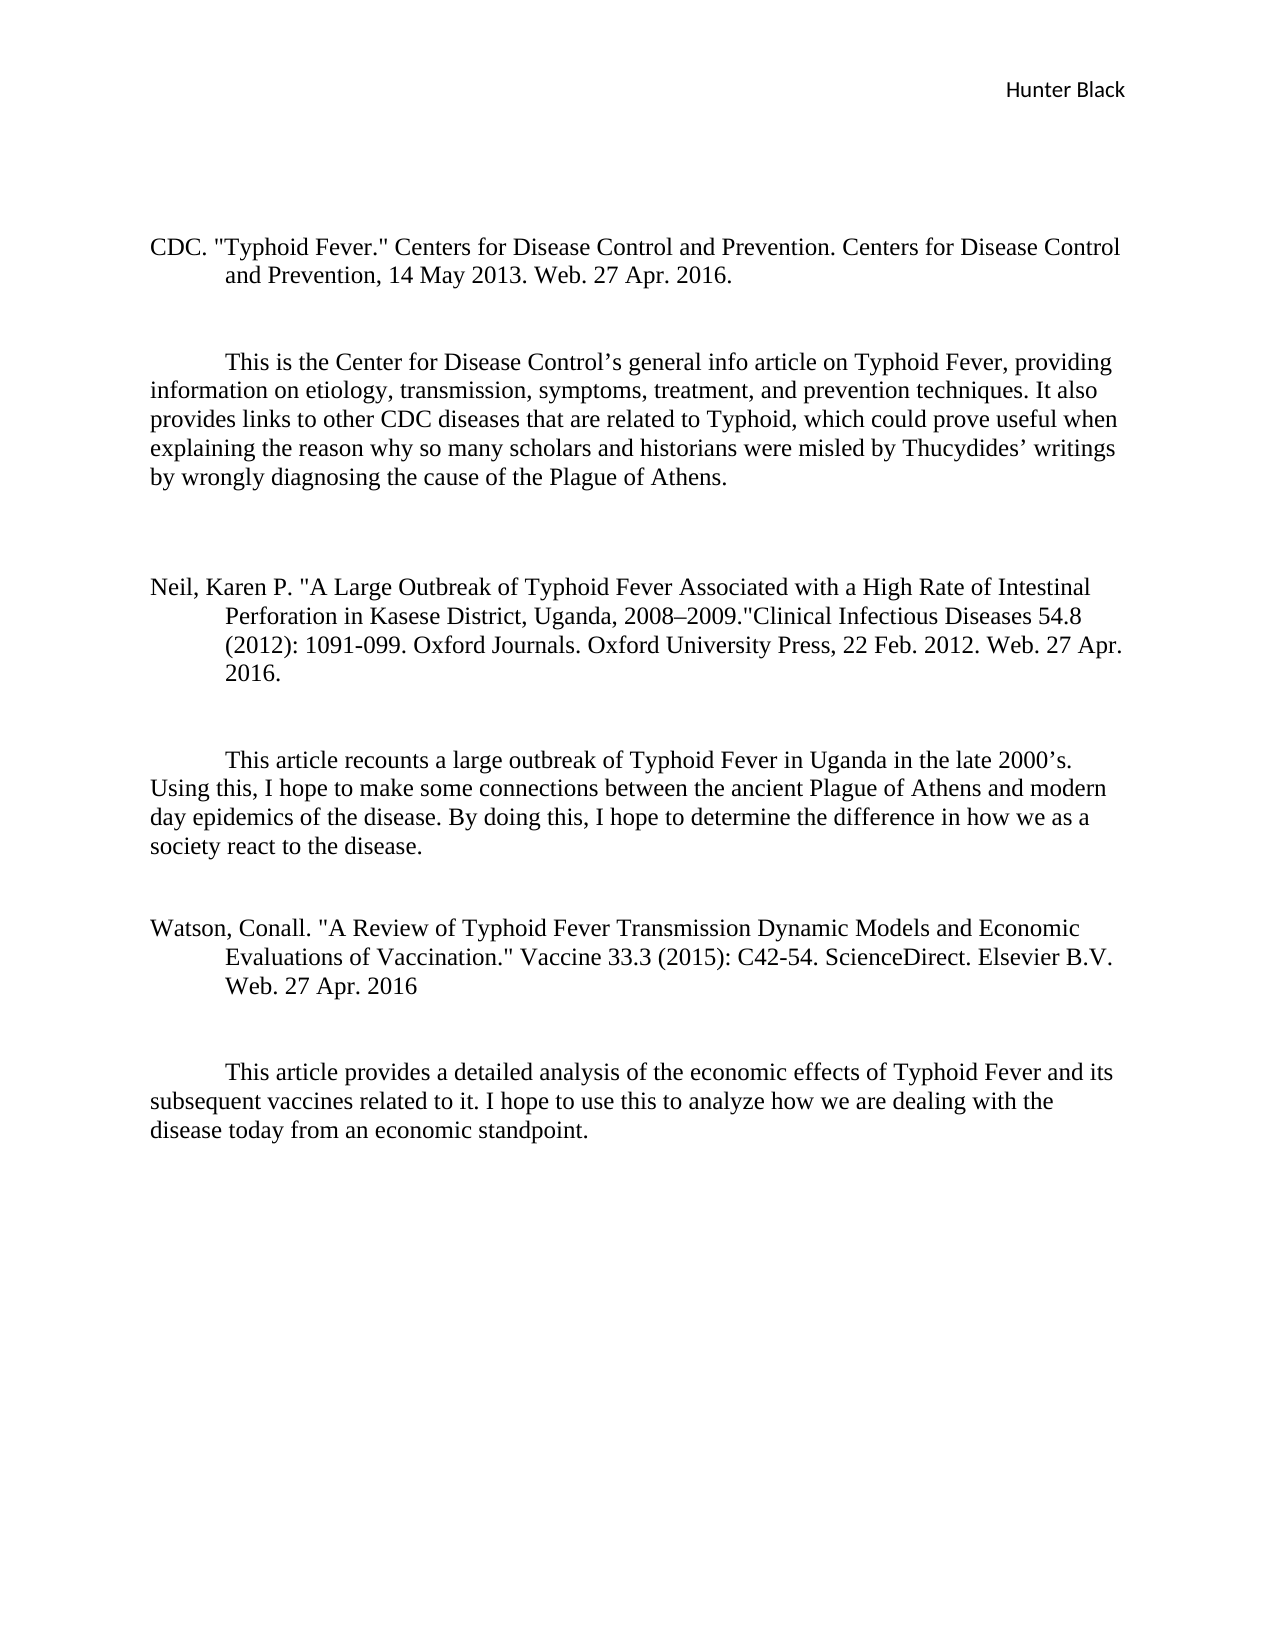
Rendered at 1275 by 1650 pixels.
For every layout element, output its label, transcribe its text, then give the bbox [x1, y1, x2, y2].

text CDC. "Typhoid Fever." Centers for Disease Control and Prevention. Centers for Disease Control and Prevention, 14 May 2013. Web. 27 Apr. 2016. [150, 232, 1125, 289]
text This article recounts a large outbreak of Typhoid Fever in Uganda in the late 2000’s. Using this, I hope to make some connections between the ancient Plague of Athens and modern day epidemics of the disease. By doing this, I hope to determine the difference in how we as a society react to the disease. [150, 745, 1125, 860]
text This is the Center for Disease Control’s general info article on Typhoid Fever, providing information on etiology, transmission, symptoms, treatment, and prevention techniques. It also provides links to other CDC diseases that are related to Typhoid, which could prove useful when explaining the reason why so many scholars and historians were misled by Thucydides’ writings by wrongly diagnosing the cause of the Plague of Athens. [150, 347, 1125, 491]
text This article provides a detailed analysis of the economic effects of Typhoid Fever and its subsequent vaccines related to it. I hope to use this to analyze how we are dealing with the disease today from an economic standpoint. [150, 1057, 1125, 1143]
text Watson, Conall. "A Review of Typhoid Fever Transmission Dynamic Models and Economic Evaluations of Vaccination." Vaccine 33.3 (2015): C42-54. ScienceDirect. Elsevier B.V. Web. 27 Apr. 2016 [150, 913, 1125, 1000]
text Neil, Karen P. "A Large Outbreak of Typhoid Fever Associated with a High Rate of Intestinal Perforation in Kasese District, Uganda, 2008–2009."Clinical Infectious Diseases 54.8 (2012): 1091-099. Oxford Journals. Oxford University Press, 22 Feb. 2012. Web. 27 Apr. 2016. [150, 572, 1125, 687]
